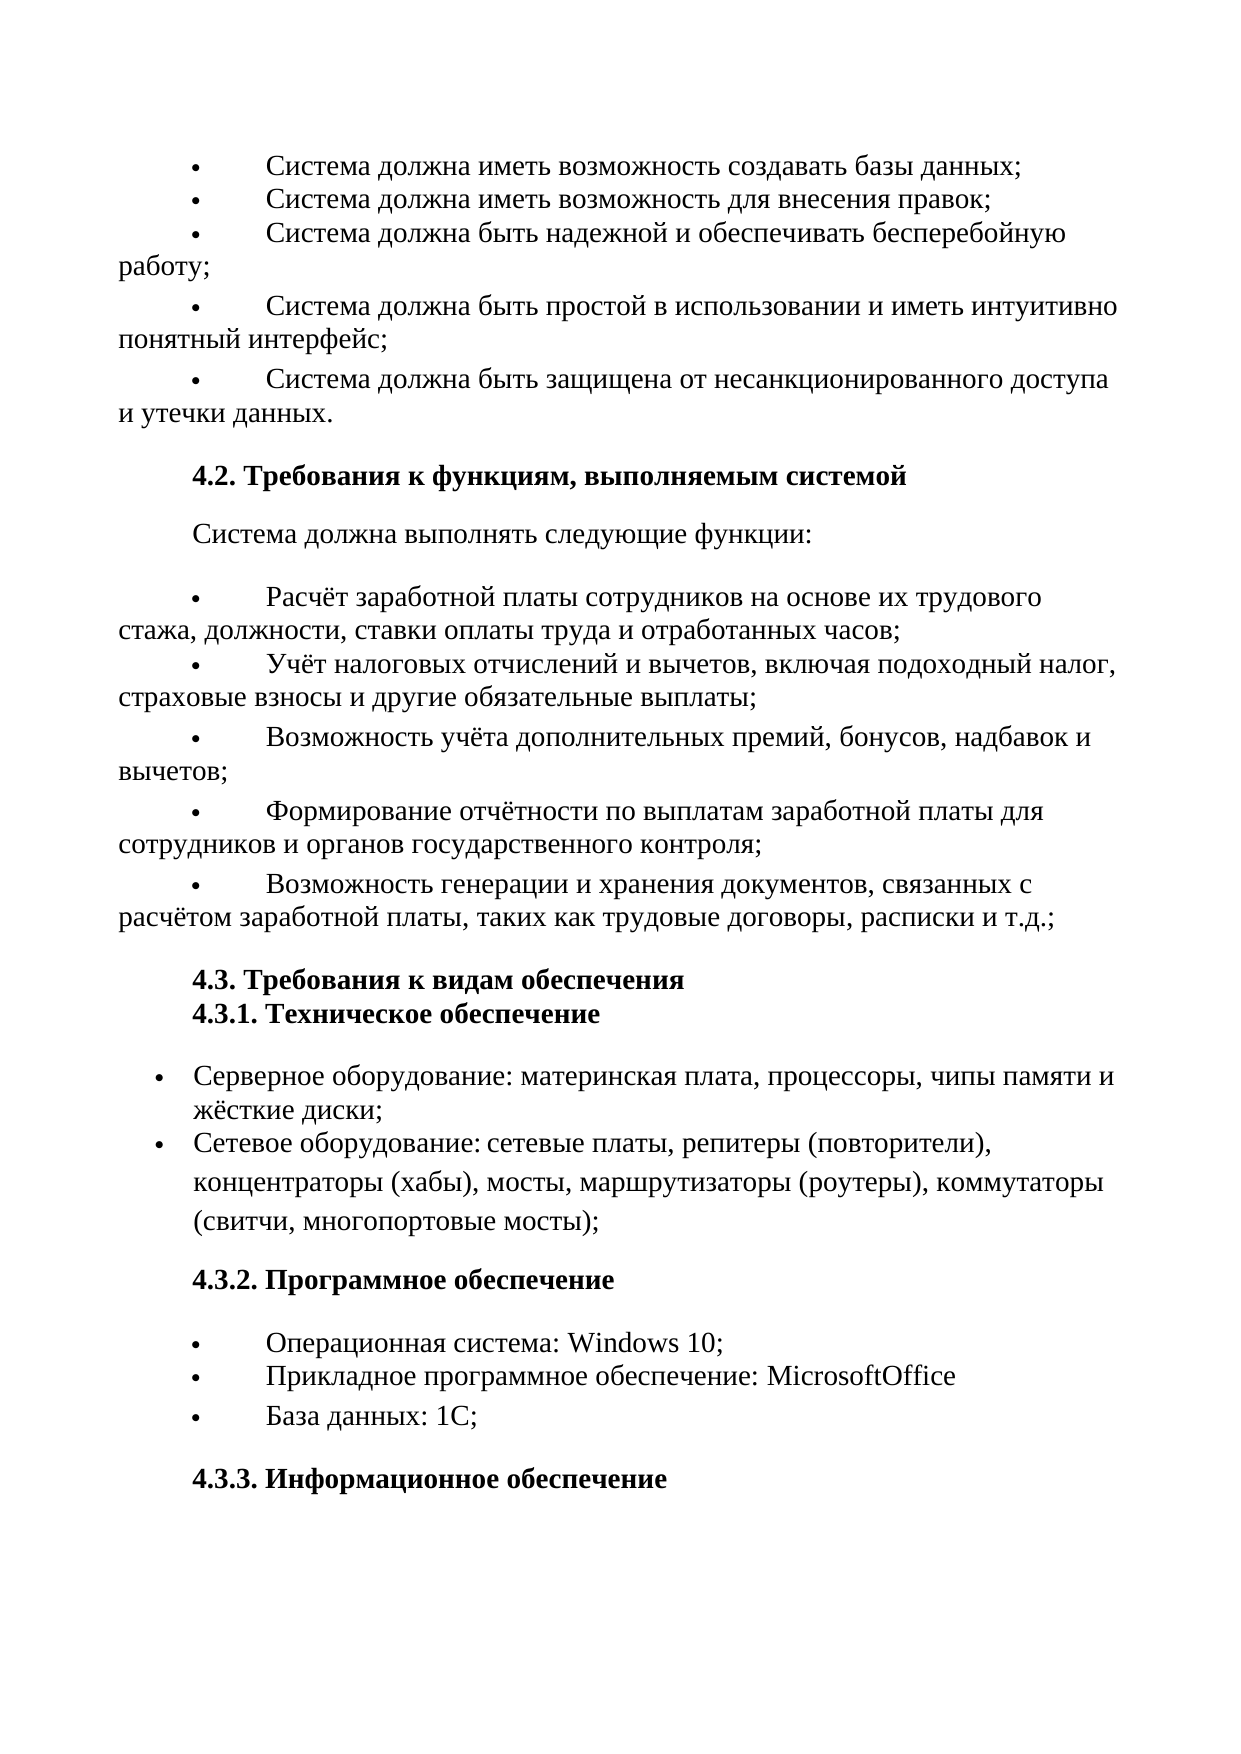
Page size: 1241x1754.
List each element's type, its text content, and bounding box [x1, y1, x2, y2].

list Прикладное программное обеспечение: MicrosoftOffice [118, 1358, 1122, 1392]
text 4.3.1. Техническое обеспечение [118, 996, 1122, 1029]
list Расчёт заработной платы сотрудников на основе их трудового стажа, должности, ставки оплаты труда и отработанных часов; [118, 579, 1122, 646]
list База данных: 1С; [118, 1398, 1122, 1432]
text 4.3.3. Информационное обеспечение [118, 1461, 1122, 1494]
list Система должна быть простой в использовании и иметь интуитивно понятный интерфейс; [118, 288, 1122, 355]
list Серверное оборудование: материнская плата, процессоры, чипы памяти и жёсткие диски; [156, 1058, 1122, 1126]
list Формирование отчётности по выплатам заработной платы для сотрудников и органов государственного контроля; [118, 793, 1122, 860]
list Сетевое оборудование: сетевые платы, репитеры (повторители), концентраторы (хабы), мосты, маршрутизаторы (роутеры), коммутаторы (свитчи, многопортовые мосты); [156, 1126, 1122, 1236]
text 4.3. Требования к видам обеспечения [118, 962, 1122, 996]
text 4.2. Требования к функциям, выполняемым системой [118, 458, 1122, 491]
list Возможность учёта дополнительных премий, бонусов, надбавок и вычетов; [118, 719, 1122, 786]
list Система должна быть надежной и обеспечивать бесперебойную работу; [118, 215, 1122, 282]
text Система должна выполнять следующие функции: [118, 516, 1122, 550]
list Система должна быть защищена от несанкционированного доступа и утечки данных. [118, 361, 1122, 428]
list Операционная система: Windows 10; [118, 1325, 1122, 1358]
list Система должна иметь возможность создавать базы данных; [118, 148, 1122, 181]
list Система должна иметь возможность для внесения правок; [118, 181, 1122, 215]
list Учёт налоговых отчислений и вычетов, включая подоходный налог, страховые взносы и другие обязательные выплаты; [118, 646, 1122, 713]
list Возможность генерации и хранения документов, связанных с расчётом заработной платы, таких как трудовые договоры, расписки и т.д.; [118, 866, 1122, 933]
text 4.3.2. Программное обеспечение [118, 1262, 1122, 1296]
